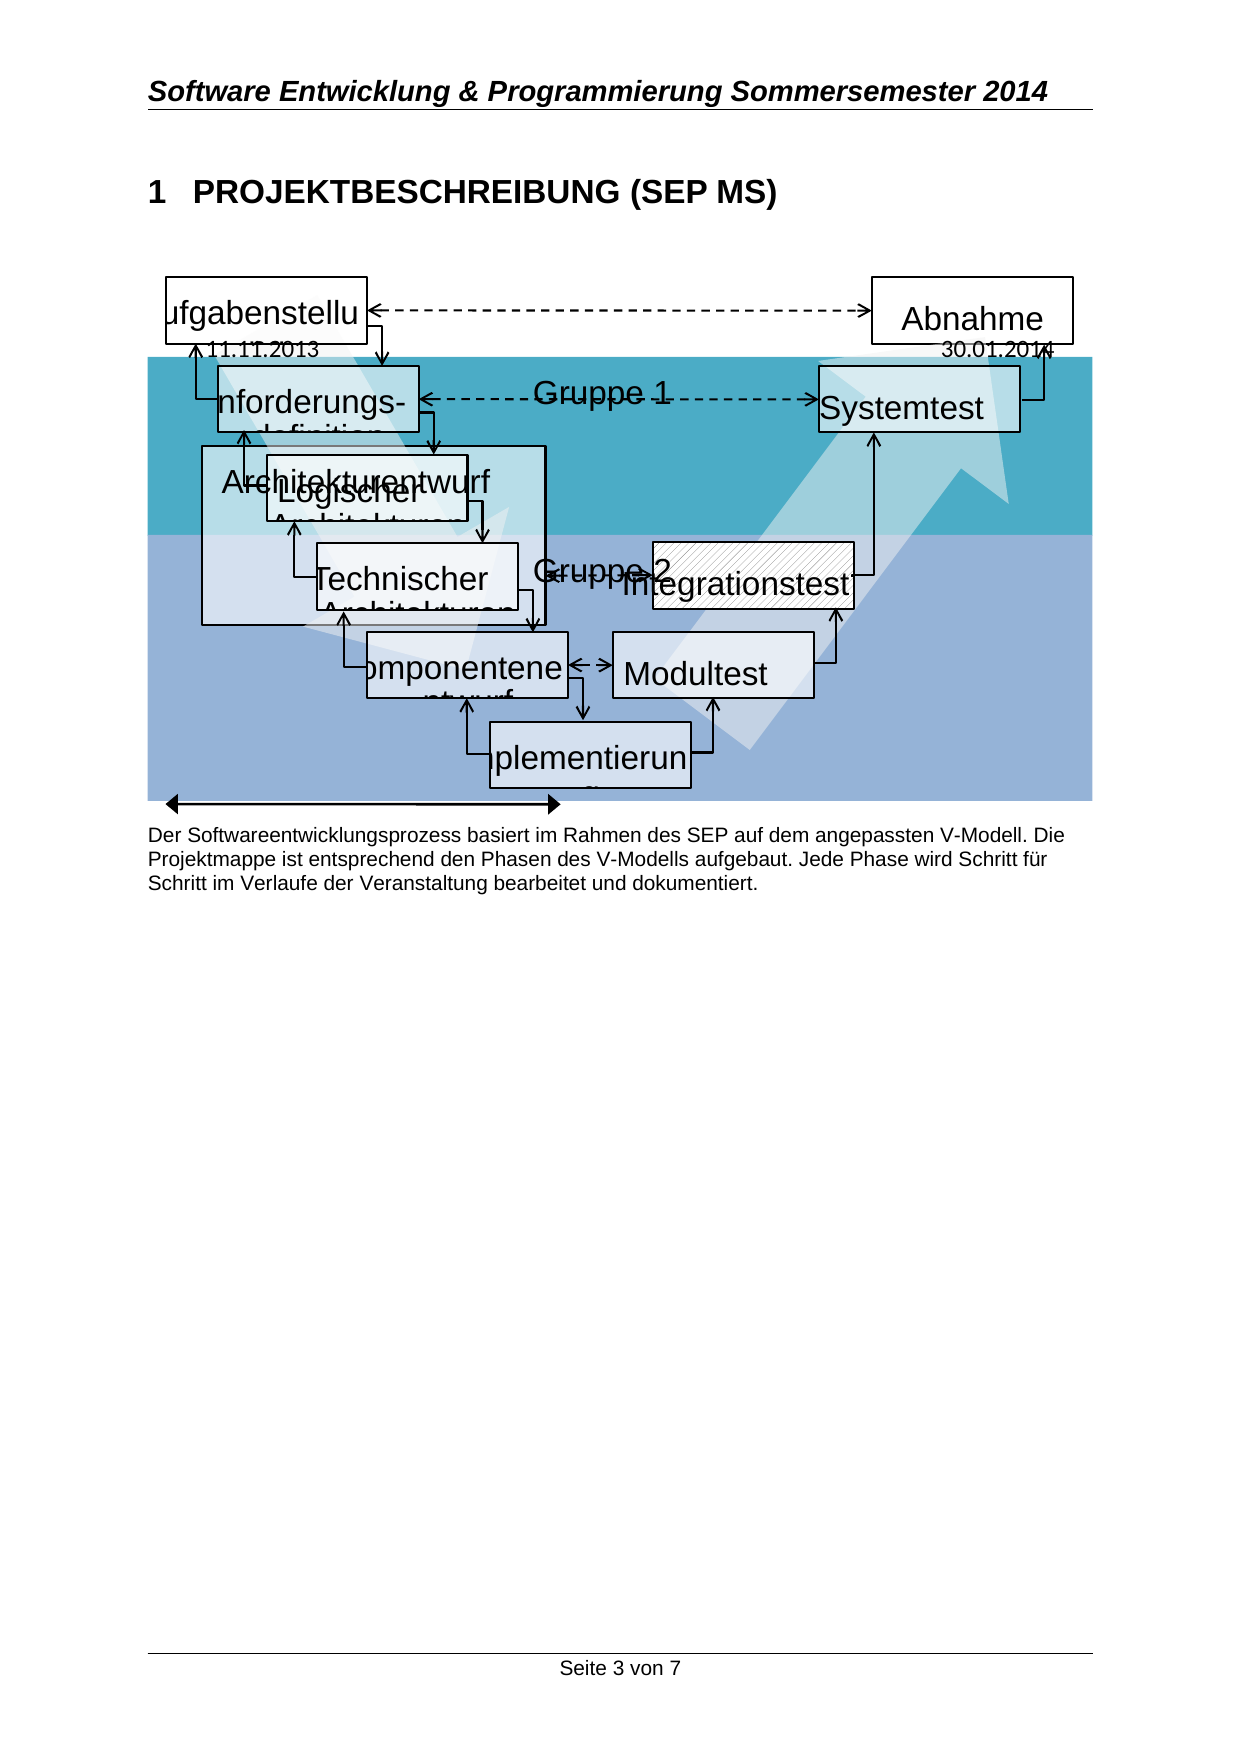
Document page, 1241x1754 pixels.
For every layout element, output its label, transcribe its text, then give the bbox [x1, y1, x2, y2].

subtitle Projektbeschreibung (SEP MS) [148, 173, 1093, 211]
text Der Softwareentwicklungsprozess basiert im Rahmen des SEP auf dem angepassten V-Modell. Die Projektmappe ist entsprechend den Phasen des V-Modells aufgebaut. Jede Phase wird Schritt für Schritt im Verlaufe der Veranstaltung bearbeitet und dokumentiert. [148, 823, 1093, 895]
